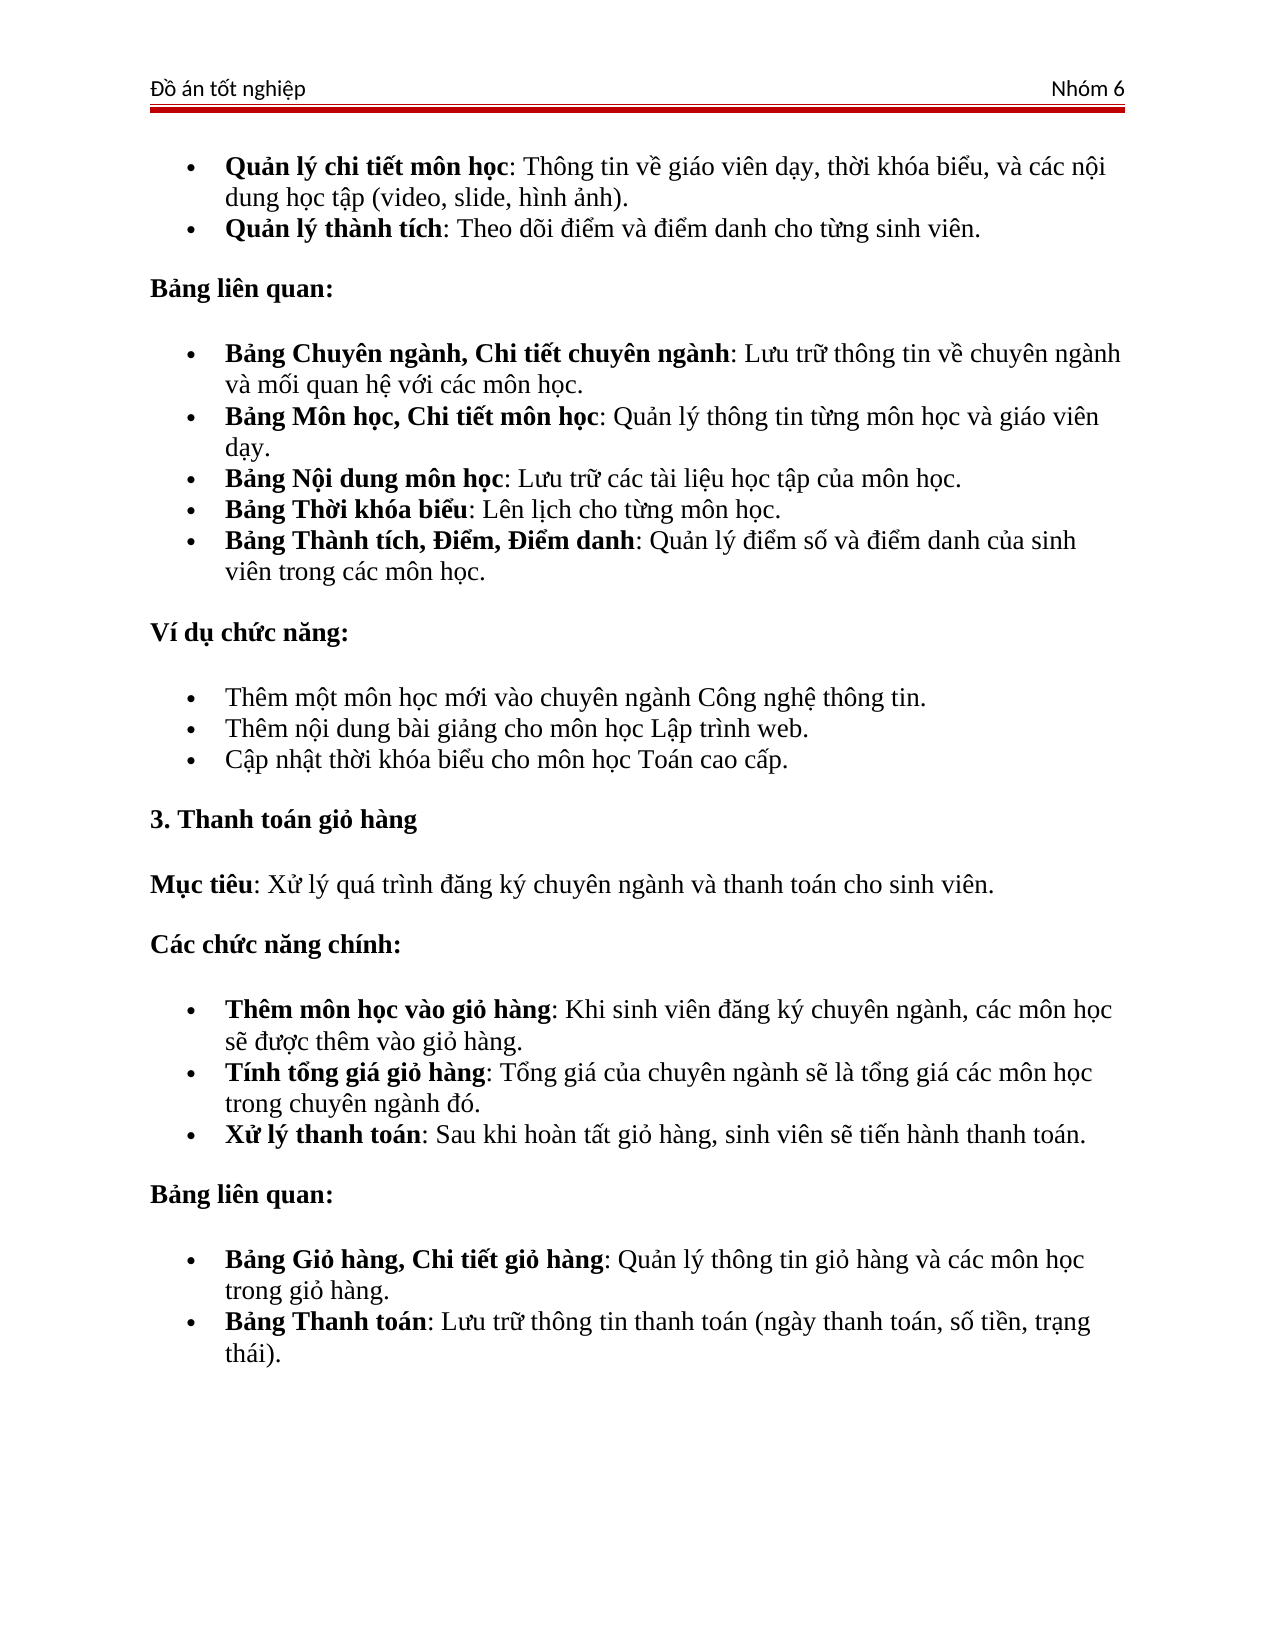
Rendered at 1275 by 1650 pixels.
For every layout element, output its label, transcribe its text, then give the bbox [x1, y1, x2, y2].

list Bảng Môn học, Chi tiết môn học: Quản lý thông tin từng môn học và giáo viên dạy. [187, 400, 1125, 462]
list Bảng Thanh toán: Lưu trữ thông tin thanh toán (ngày thanh toán, số tiền, trạng thái). [187, 1306, 1125, 1368]
list Thêm một môn học mới vào chuyên ngành Công nghệ thông tin. [187, 681, 1125, 712]
subtitle 3. Thanh toán giỏ hàng [150, 803, 1125, 834]
list Bảng Thời khóa biểu: Lên lịch cho từng môn học. [187, 493, 1125, 524]
list Bảng Giỏ hàng, Chi tiết giỏ hàng: Quản lý thông tin giỏ hàng và các môn học trong giỏ hàng. [187, 1243, 1125, 1306]
subtitle Ví dụ chức năng: [150, 616, 1125, 647]
text Mục tiêu: Xử lý quá trình đăng ký chuyên ngành và thanh toán cho sinh viên. [150, 868, 1125, 899]
list Quản lý chi tiết môn học: Thông tin về giáo viên dạy, thời khóa biểu, và các nội dung học tập (video, slide, hình ảnh). [187, 150, 1125, 212]
subtitle Bảng liên quan: [150, 1178, 1125, 1209]
list Thêm nội dung bài giảng cho môn học Lập trình web. [187, 712, 1125, 743]
list Quản lý thành tích: Theo dõi điểm và điểm danh cho từng sinh viên. [187, 212, 1125, 243]
list Thêm môn học vào giỏ hàng: Khi sinh viên đăng ký chuyên ngành, các môn học sẽ được thêm vào giỏ hàng. [187, 993, 1125, 1056]
subtitle Bảng liên quan: [150, 273, 1125, 304]
list Bảng Nội dung môn học: Lưu trữ các tài liệu học tập của môn học. [187, 462, 1125, 493]
list Bảng Thành tích, Điểm, Điểm danh: Quản lý điểm số và điểm danh của sinh viên trong các môn học. [187, 524, 1125, 587]
list Tính tổng giá giỏ hàng: Tổng giá của chuyên ngành sẽ là tổng giá các môn học trong chuyên ngành đó. [187, 1056, 1125, 1118]
subtitle Các chức năng chính: [150, 928, 1125, 960]
list Cập nhật thời khóa biểu cho môn học Toán cao cấp. [187, 743, 1125, 774]
list Bảng Chuyên ngành, Chi tiết chuyên ngành: Lưu trữ thông tin về chuyên ngành và mối quan hệ với các môn học. [187, 337, 1125, 400]
list Xử lý thanh toán: Sau khi hoàn tất giỏ hàng, sinh viên sẽ tiến hành thanh toán. [187, 1118, 1125, 1149]
